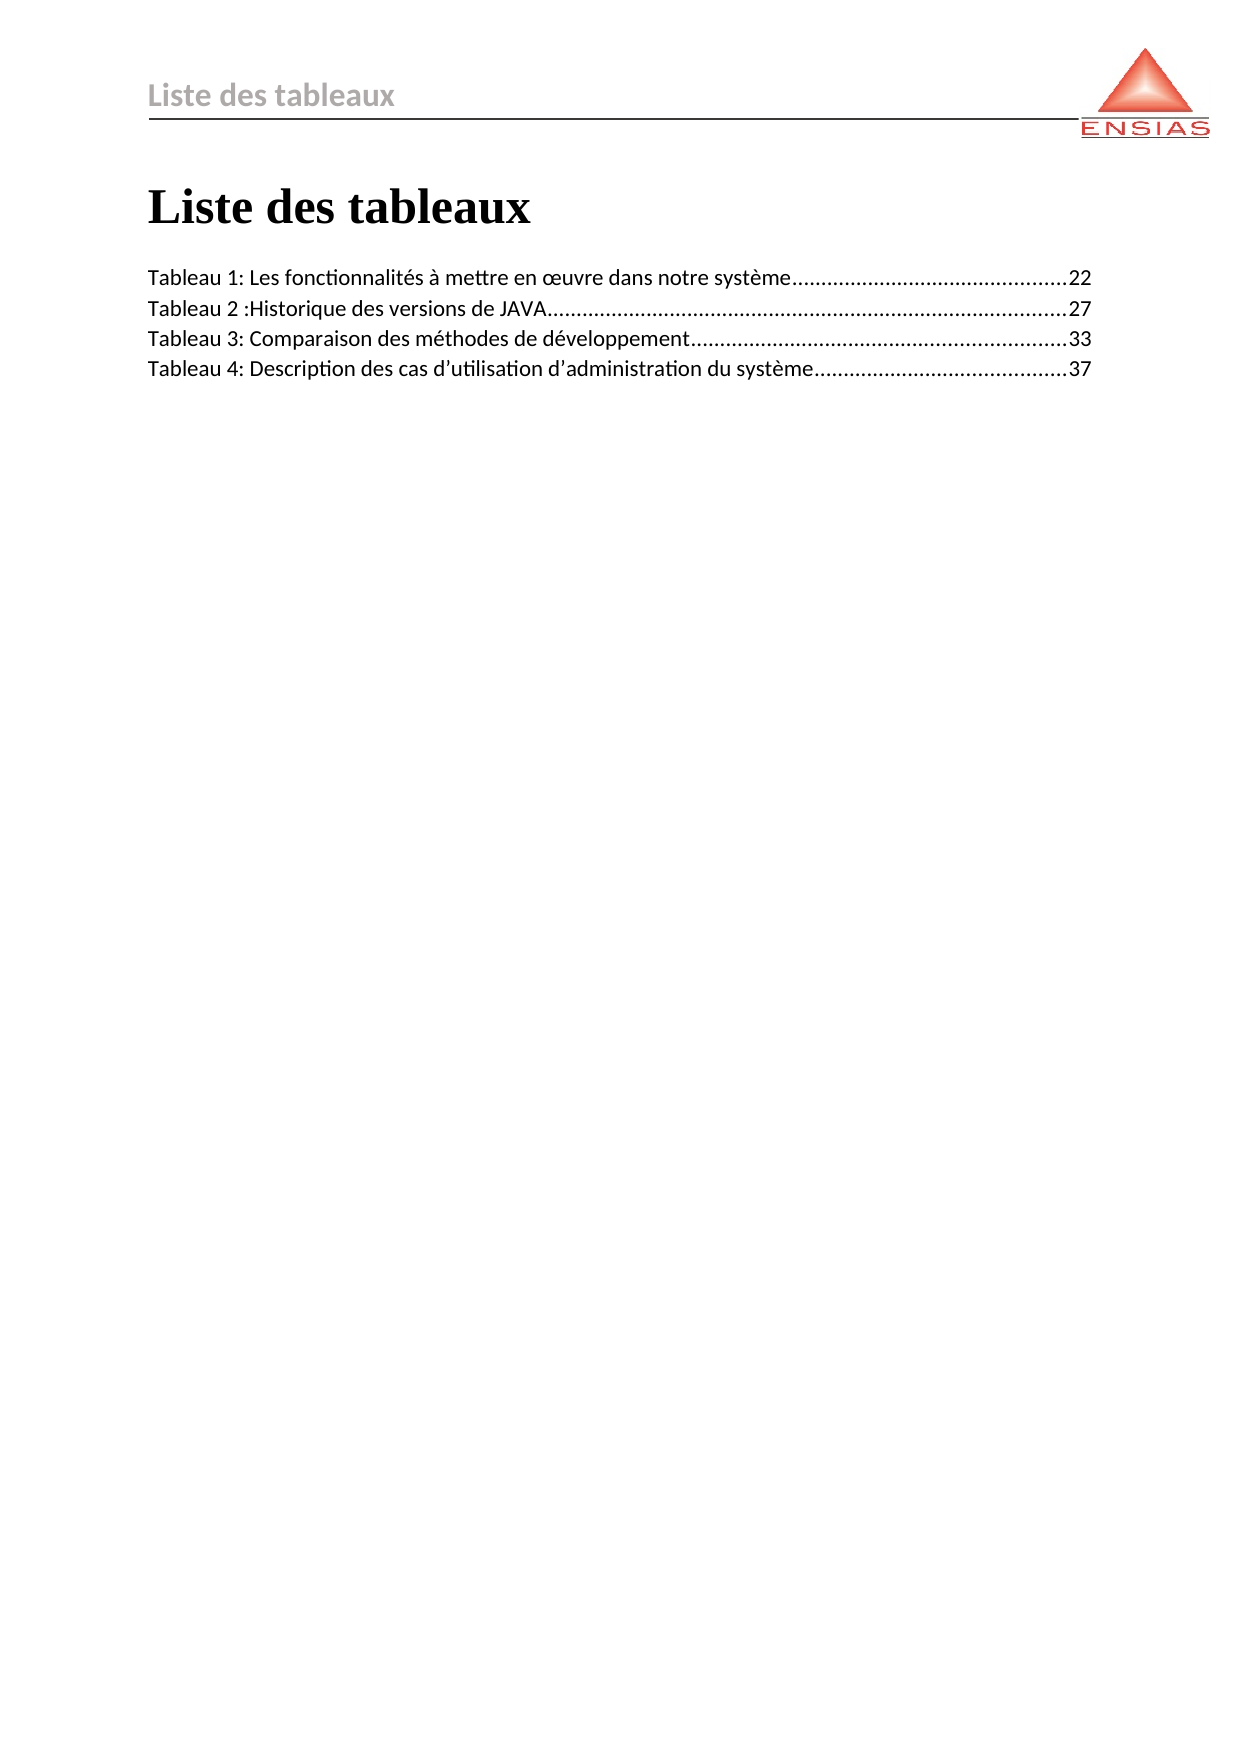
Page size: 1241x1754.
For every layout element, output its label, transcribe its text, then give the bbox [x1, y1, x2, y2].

subtitle Liste des tableaux [148, 177, 1093, 234]
text Tableau 2 :Historique des versions de JAVA 27 [148, 294, 1093, 322]
text Tableau 4: Description des cas d’utilisation d’administration du système 37 [148, 354, 1093, 382]
text Tableau 3: Comparaison des méthodes de développement 33 [148, 324, 1093, 352]
picture [1078, 48, 1211, 140]
text Tableau 1: Les fonctionnalités à mettre en œuvre dans notre système 22 [148, 263, 1093, 291]
